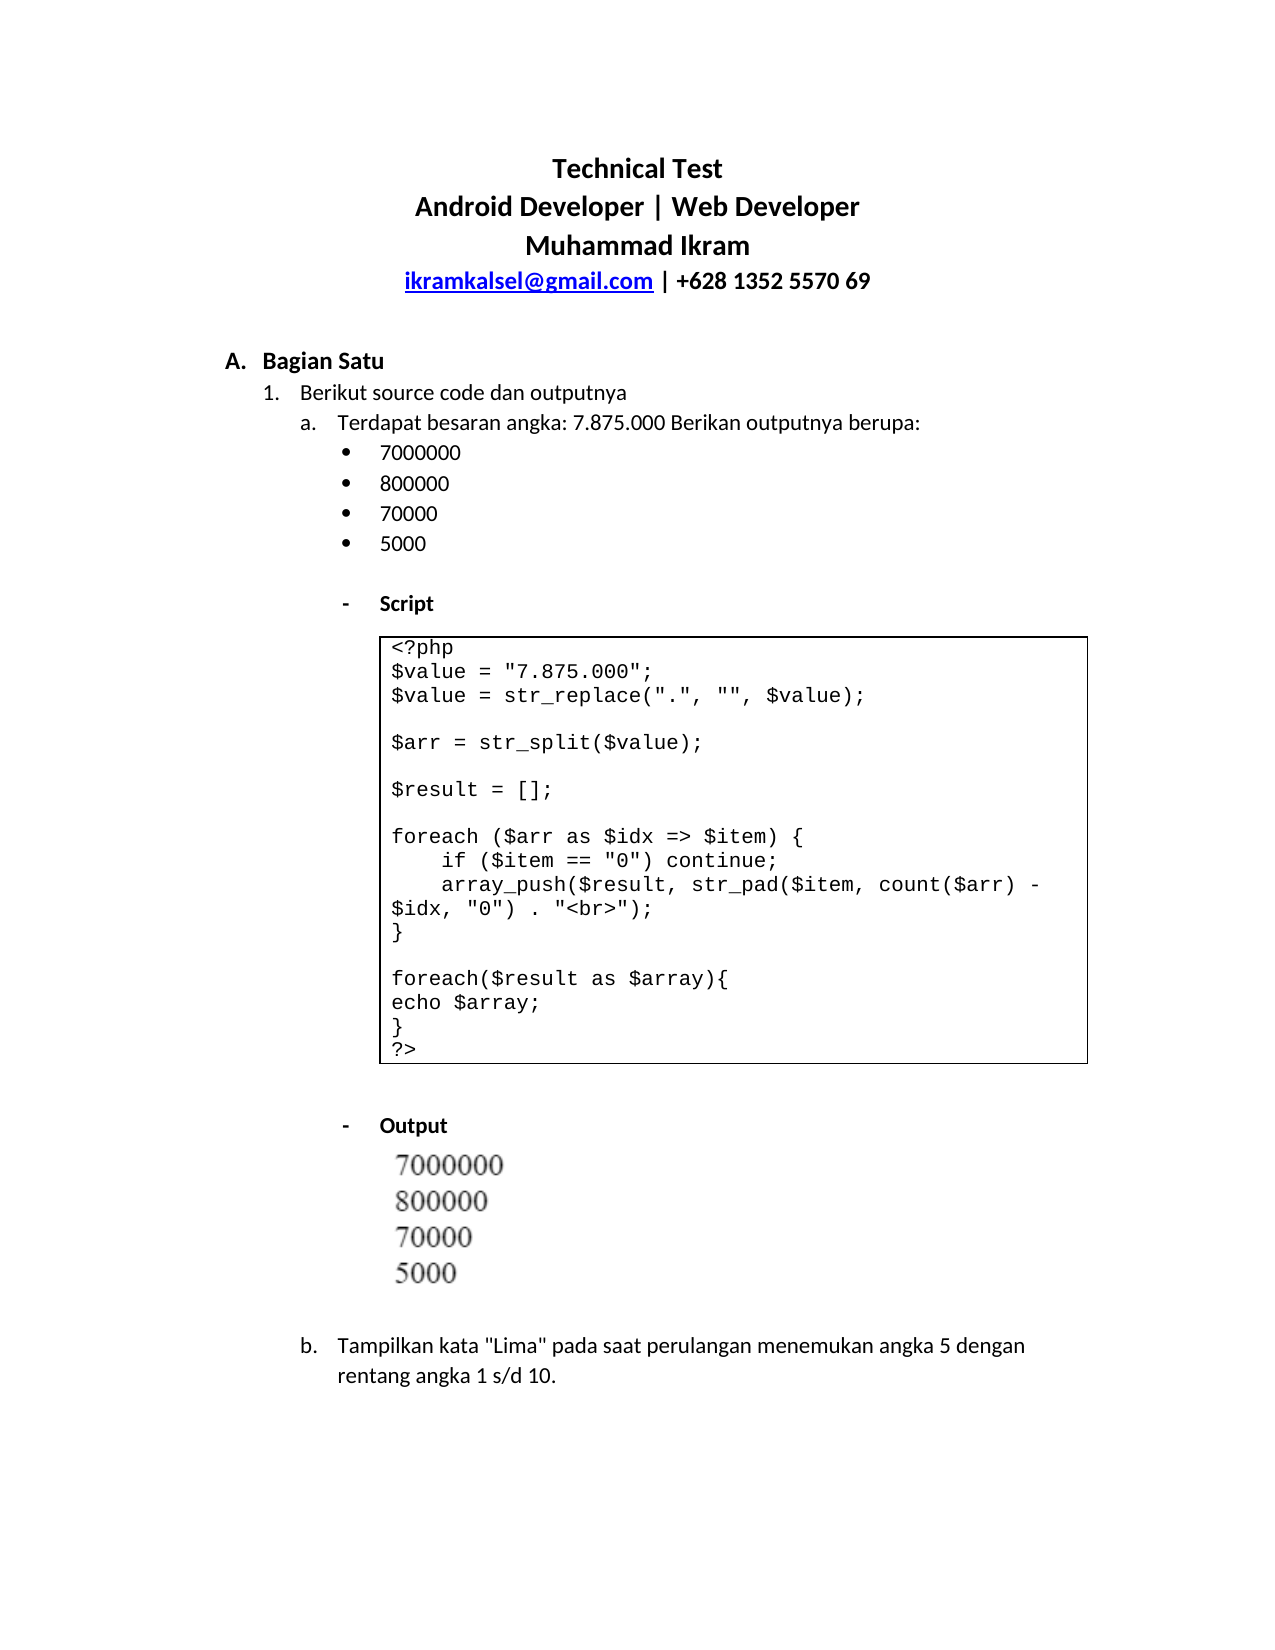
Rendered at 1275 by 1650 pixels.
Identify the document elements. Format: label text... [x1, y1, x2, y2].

list Script [342, 589, 1087, 617]
text Technical Test [187, 150, 1087, 186]
text Android Developer | Web Developer [187, 188, 1087, 224]
list 70000 [342, 499, 1087, 527]
text Muhammad Ikram [187, 227, 1087, 262]
list Terdapat besaran angka: 7.875.000 Berikan outputnya berupa: [300, 408, 1087, 436]
list 800000 [342, 469, 1087, 497]
picture [379, 1141, 761, 1299]
list 7000000 [342, 438, 1087, 466]
list Bagian Satu [225, 345, 1087, 376]
list 5000 [342, 529, 1087, 557]
list Berikut source code dan outputnya [262, 378, 1087, 406]
text ikramkalsel@gmail.com | +628 1352 5570 69 [187, 265, 1087, 296]
list Tampilkan kata "Lima" pada saat perulangan menemukan angka 5 dengan rentang angka 1 s/d 10. [300, 1331, 1087, 1389]
list Output [342, 1111, 1087, 1139]
table_header <?php $value = "7.875.000"; $value = str_replace(".", "", $value); $arr = str_split($value); $result = []; foreach ($arr as $idx => $item) { if ($item == "0") continue; array_push($result, str_pad($item, count($arr) - $idx, "0") . "<br>"); } foreach($result as $array){ echo $array; } ?> [381, 638, 1087, 1063]
